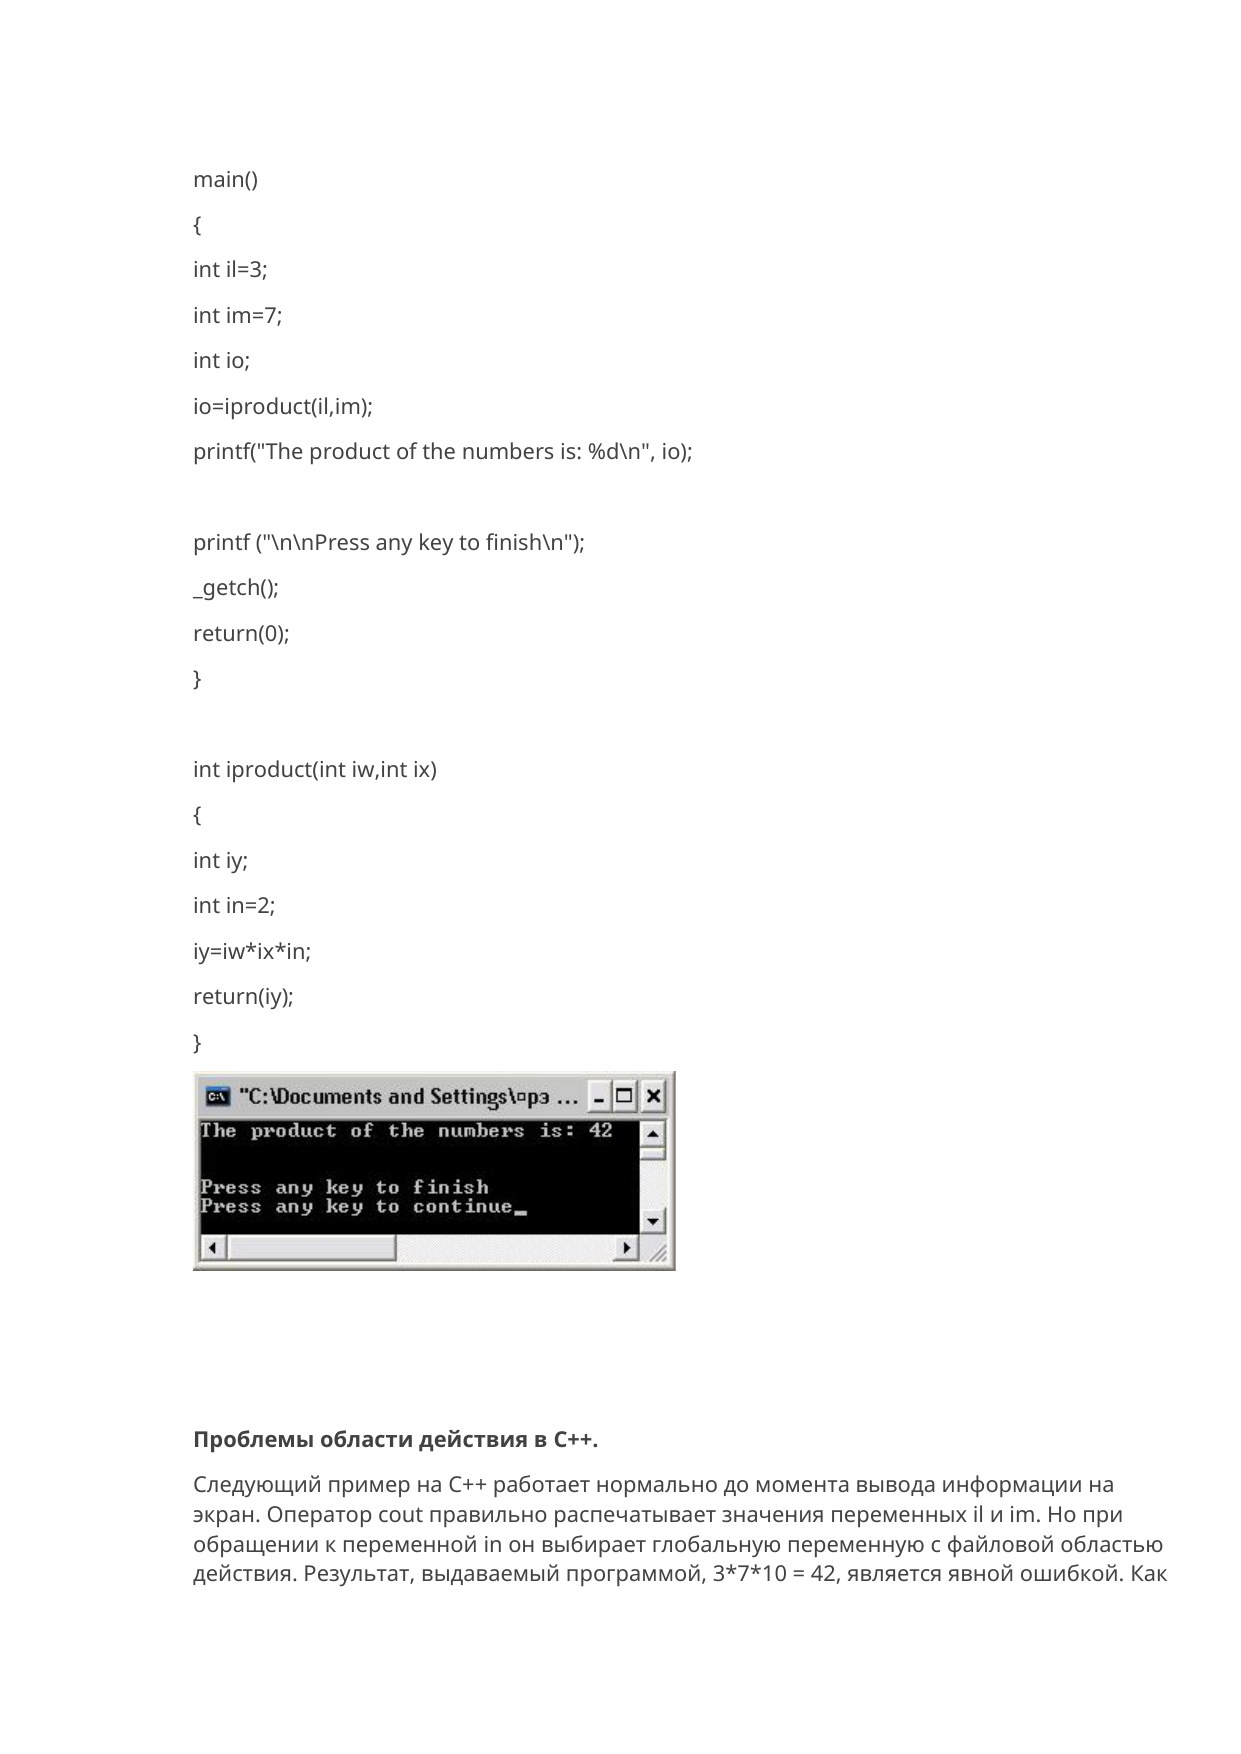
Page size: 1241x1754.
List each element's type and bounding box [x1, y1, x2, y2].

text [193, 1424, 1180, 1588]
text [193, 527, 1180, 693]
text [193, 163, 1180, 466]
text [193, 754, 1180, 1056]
picture [192, 1071, 676, 1271]
